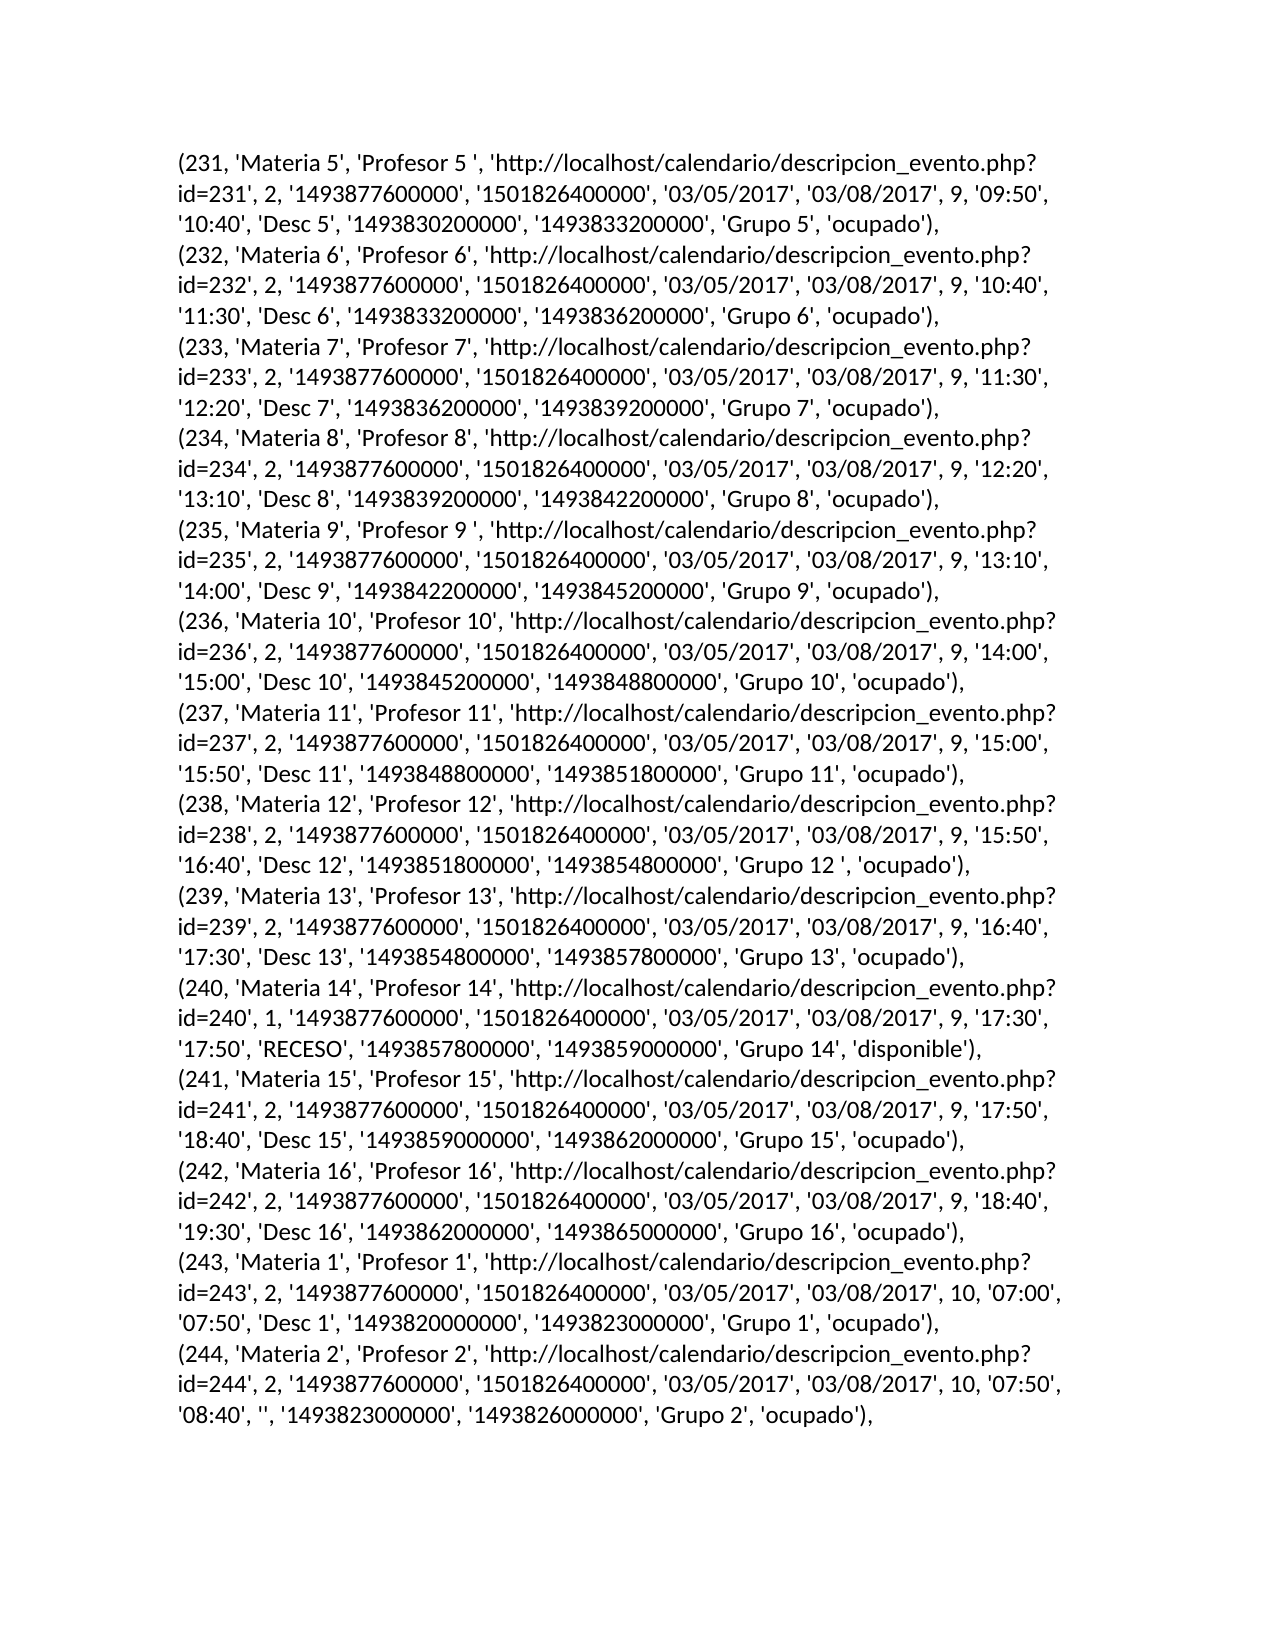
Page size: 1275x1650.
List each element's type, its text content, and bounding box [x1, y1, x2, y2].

text (239, 'Materia 13', 'Profesor 13', 'http://localhost/calendario/descripcion_evento.php?id=239', 2, '1493877600000', '1501826400000', '03/05/2017', '03/08/2017', 9, '16:40', '17:30', 'Desc 13', '1493854800000', '1493857800000', 'Grupo 13', 'ocupado'), [177, 880, 1098, 972]
text (241, 'Materia 15', 'Profesor 15', 'http://localhost/calendario/descripcion_evento.php?id=241', 2, '1493877600000', '1501826400000', '03/05/2017', '03/08/2017', 9, '17:50', '18:40', 'Desc 15', '1493859000000', '1493862000000', 'Grupo 15', 'ocupado'), [177, 1063, 1098, 1155]
text (233, 'Materia 7', 'Profesor 7', 'http://localhost/calendario/descripcion_evento.php?id=233', 2, '1493877600000', '1501826400000', '03/05/2017', '03/08/2017', 9, '11:30', '12:20', 'Desc 7', '1493836200000', '1493839200000', 'Grupo 7', 'ocupado'), [177, 331, 1098, 422]
text (240, 'Materia 14', 'Profesor 14', 'http://localhost/calendario/descripcion_evento.php?id=240', 1, '1493877600000', '1501826400000', '03/05/2017', '03/08/2017', 9, '17:30', '17:50', 'RECESO', '1493857800000', '1493859000000', 'Grupo 14', 'disponible'), [177, 972, 1098, 1063]
text (236, 'Materia 10', 'Profesor 10', 'http://localhost/calendario/descripcion_evento.php?id=236', 2, '1493877600000', '1501826400000', '03/05/2017', '03/08/2017', 9, '14:00', '15:00', 'Desc 10', '1493845200000', '1493848800000', 'Grupo 10', 'ocupado'), [177, 605, 1098, 697]
text (232, 'Materia 6', 'Profesor 6', 'http://localhost/calendario/descripcion_evento.php?id=232', 2, '1493877600000', '1501826400000', '03/05/2017', '03/08/2017', 9, '10:40', '11:30', 'Desc 6', '1493833200000', '1493836200000', 'Grupo 6', 'ocupado'), [177, 239, 1098, 331]
text (244, 'Materia 2', 'Profesor 2', 'http://localhost/calendario/descripcion_evento.php?id=244', 2, '1493877600000', '1501826400000', '03/05/2017', '03/08/2017', 10, '07:50', '08:40', '', '1493823000000', '1493826000000', 'Grupo 2', 'ocupado'), [177, 1338, 1098, 1429]
text (243, 'Materia 1', 'Profesor 1', 'http://localhost/calendario/descripcion_evento.php?id=243', 2, '1493877600000', '1501826400000', '03/05/2017', '03/08/2017', 10, '07:00', '07:50', 'Desc 1', '1493820000000', '1493823000000', 'Grupo 1', 'ocupado'), [177, 1246, 1098, 1338]
text (235, 'Materia 9', 'Profesor 9 ', 'http://localhost/calendario/descripcion_evento.php?id=235', 2, '1493877600000', '1501826400000', '03/05/2017', '03/08/2017', 9, '13:10', '14:00', 'Desc 9', '1493842200000', '1493845200000', 'Grupo 9', 'ocupado'), [177, 514, 1098, 605]
text (234, 'Materia 8', 'Profesor 8', 'http://localhost/calendario/descripcion_evento.php?id=234', 2, '1493877600000', '1501826400000', '03/05/2017', '03/08/2017', 9, '12:20', '13:10', 'Desc 8', '1493839200000', '1493842200000', 'Grupo 8', 'ocupado'), [177, 422, 1098, 514]
text (231, 'Materia 5', 'Profesor 5 ', 'http://localhost/calendario/descripcion_evento.php?id=231', 2, '1493877600000', '1501826400000', '03/05/2017', '03/08/2017', 9, '09:50', '10:40', 'Desc 5', '1493830200000', '1493833200000', 'Grupo 5', 'ocupado'), [177, 148, 1098, 239]
text (242, 'Materia 16', 'Profesor 16', 'http://localhost/calendario/descripcion_evento.php?id=242', 2, '1493877600000', '1501826400000', '03/05/2017', '03/08/2017', 9, '18:40', '19:30', 'Desc 16', '1493862000000', '1493865000000', 'Grupo 16', 'ocupado'), [177, 1155, 1098, 1246]
text (238, 'Materia 12', 'Profesor 12', 'http://localhost/calendario/descripcion_evento.php?id=238', 2, '1493877600000', '1501826400000', '03/05/2017', '03/08/2017', 9, '15:50', '16:40', 'Desc 12', '1493851800000', '1493854800000', 'Grupo 12 ', 'ocupado'), [177, 788, 1098, 880]
text (237, 'Materia 11', 'Profesor 11', 'http://localhost/calendario/descripcion_evento.php?id=237', 2, '1493877600000', '1501826400000', '03/05/2017', '03/08/2017', 9, '15:00', '15:50', 'Desc 11', '1493848800000', '1493851800000', 'Grupo 11', 'ocupado'), [177, 697, 1098, 788]
